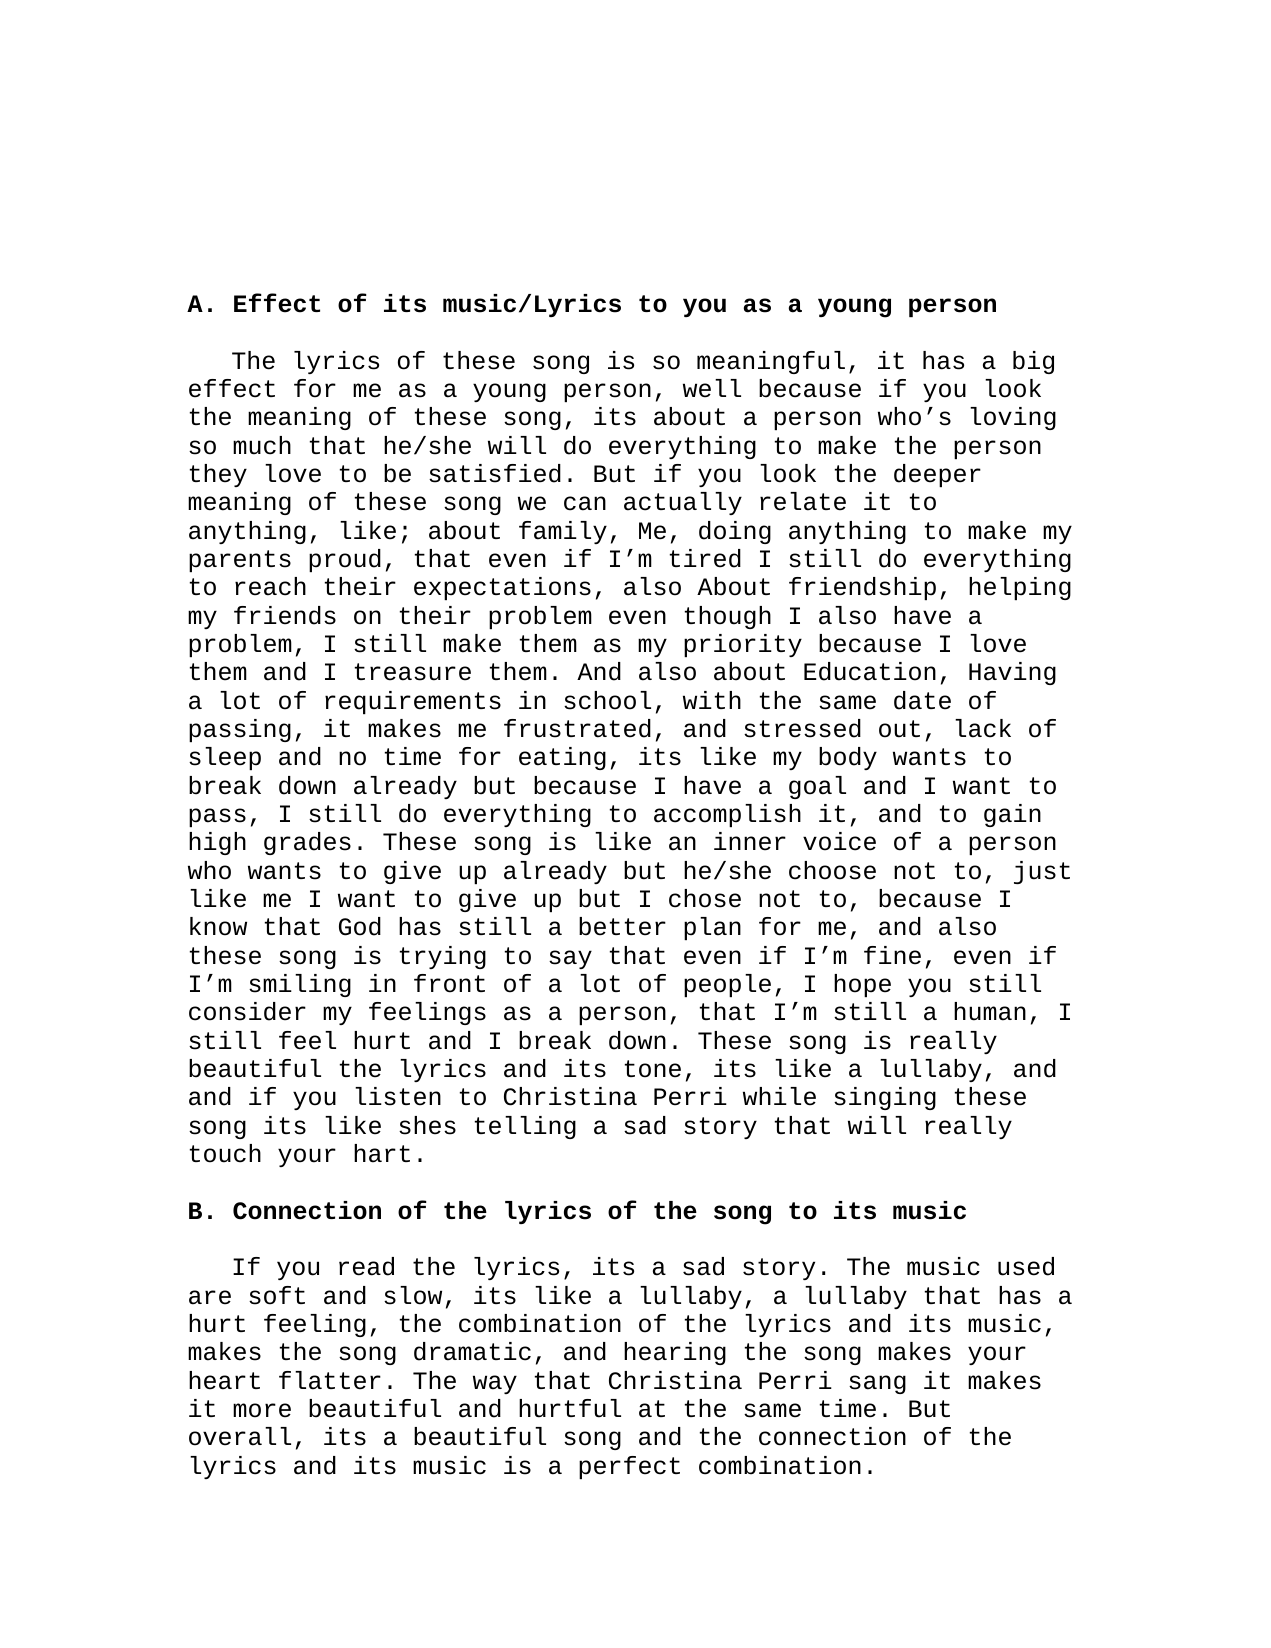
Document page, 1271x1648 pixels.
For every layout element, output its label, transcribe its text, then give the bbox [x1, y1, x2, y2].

list Connection of the lyrics of the song to its music [187, 1198, 1083, 1227]
list If you read the lyrics, its a sad story. The music used are soft and slow, its like a lullaby, a lullaby that has a hurt feeling, the combination of the lyrics and its music, makes the song dramatic, and hearing the song makes your heart flatter. The way that Christina Perri sang it makes it more beautiful and hurtful at the same time. But overall, its a beautiful song and the connection of the lyrics and its music is a perfect combination. [187, 1255, 1083, 1482]
list Effect of its music/Lyrics to you as a young person [187, 292, 1083, 320]
list The lyrics of these song is so meaningful, it has a big effect for me as a young person, well because if you look the meaning of these song, its about a person who’s loving so much that he/she will do everything to make the person they love to be satisfied. But if you look the deeper meaning of these song we can actually relate it to anything, like; about family, Me, doing anything to make my parents proud, that even if I’m tired I still do everything to reach their expectations, also About friendship, helping my friends on their problem even though I also have a problem, I still make them as my priority because I love them and I treasure them. And also about Education, Having a lot of requirements in school, with the same date of passing, it makes me frustrated, and stressed out, lack of sleep and no time for eating, its like my body wants to break down already but because I have a goal and I want to pass, I still do everything to accomplish it, and to gain high grades. These song is like an inner voice of a person who wants to give up already but he/she choose not to, just like me I want to give up but I chose not to, because I know that God has still a better plan for me, and also these song is trying to say that even if I’m fine, even if I’m smiling in front of a lot of people, I hope you still consider my feelings as a person, that I’m still a human, I still feel hurt and I break down. These song is really beautiful the lyrics and its tone, its like a lullaby, and and if you listen to Christina Perri while singing these song its like shes telling a sad story that will really touch your hart. [187, 348, 1083, 1170]
